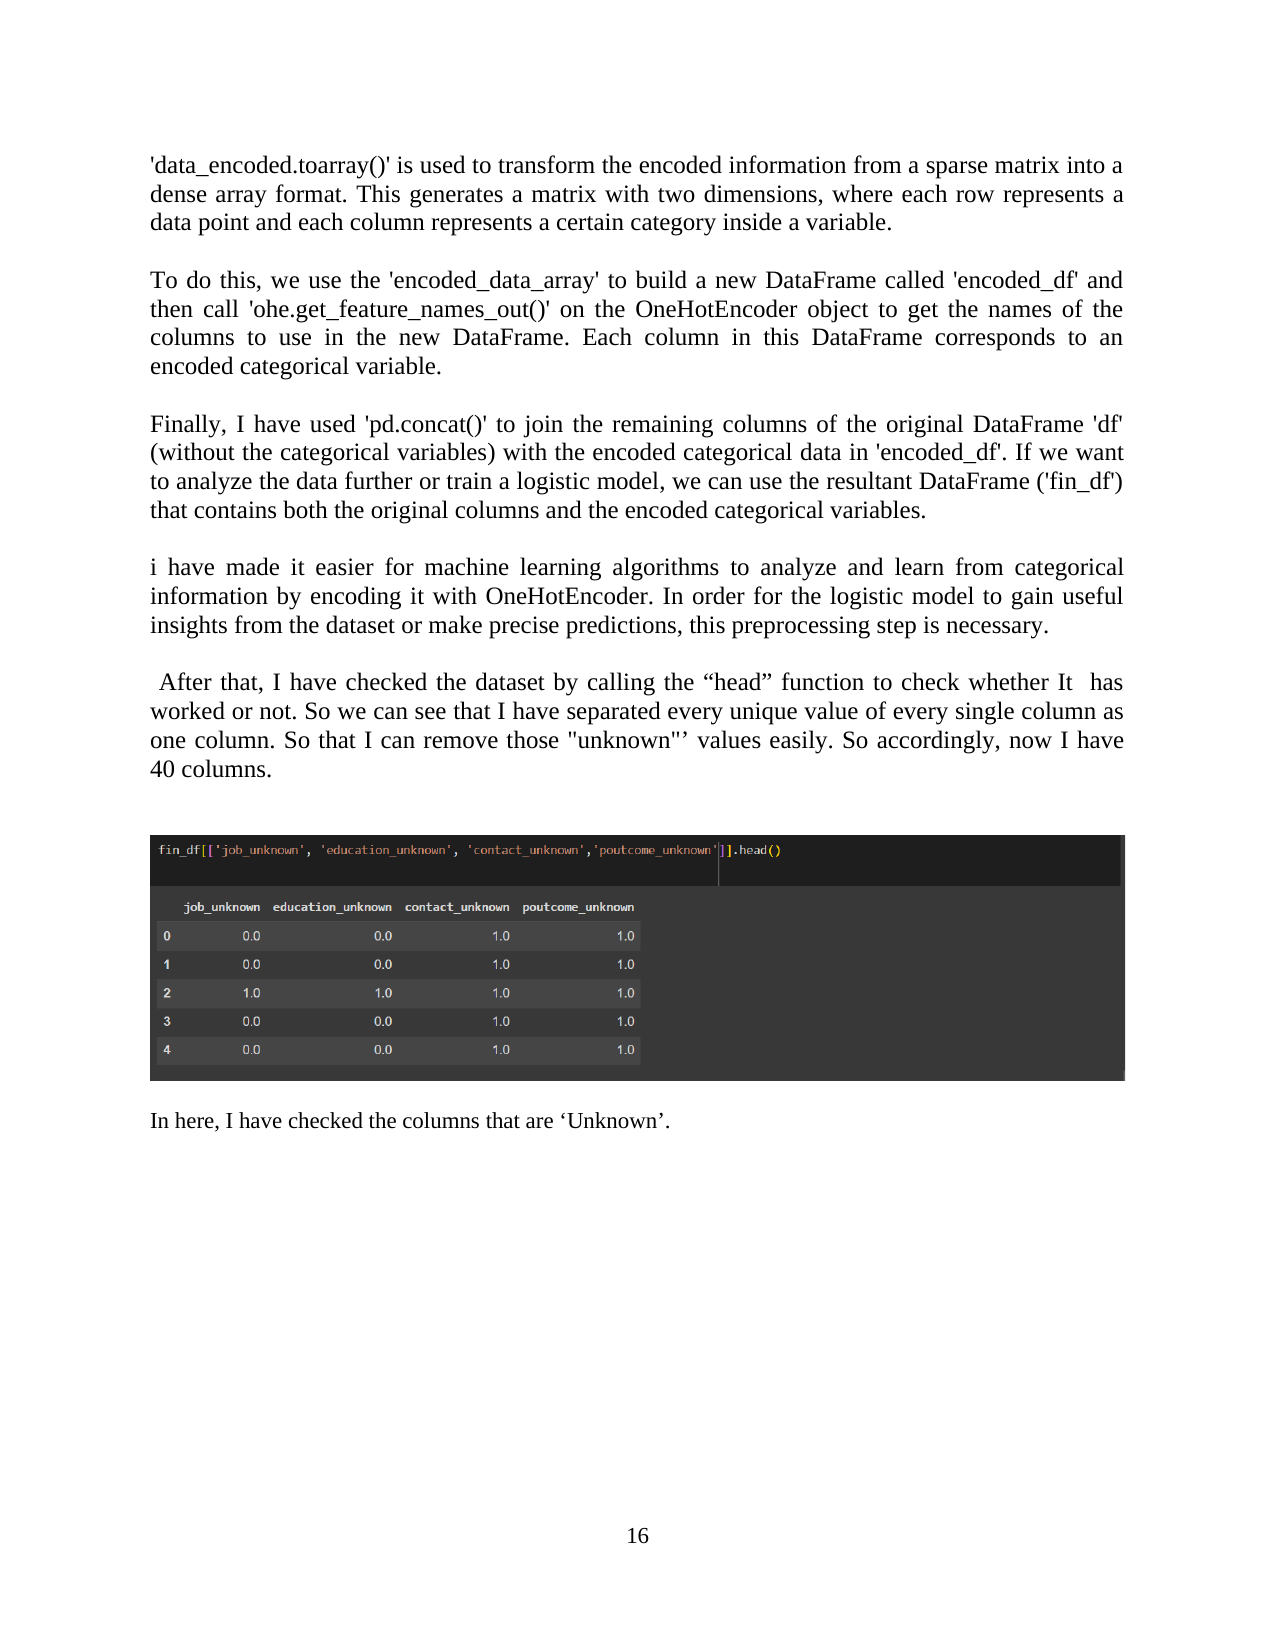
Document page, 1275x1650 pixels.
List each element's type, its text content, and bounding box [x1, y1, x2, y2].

text In here, I have checked the columns that are ‘Unknown’. [150, 1107, 1125, 1134]
picture [150, 835, 1125, 1081]
text After that, I have checked the dataset by calling the “head” function to check whether It has worked or not. So we can see that I have separated every unique value of every single column as one column. So that I can remove those "unknown"’ values easily. So accordingly, now I have 40 columns. [150, 667, 1125, 782]
text i have made it easier for machine learning algorithms to analyze and learn from categorical information by encoding it with OneHotEncoder. In order for the logistic model to gain useful insights from the dataset or make precise predictions, this preprocessing step is necessary. [150, 552, 1125, 639]
text To do this, we use the 'encoded_data_array' to build a new DataFrame called 'encoded_df' and then call 'ohe.get_feature_names_out()' on the OneHotEncoder object to get the names of the columns to use in the new DataFrame. Each column in this DataFrame corresponds to an encoded categorical variable. [150, 265, 1125, 380]
text 'data_encoded.toarray()' is used to transform the encoded information from a sparse matrix into a dense array format. This generates a matrix with two dimensions, where each row represents a data point and each column represents a certain category inside a variable. [150, 150, 1125, 236]
text Finally, I have used 'pd.concat()' to join the remaining columns of the original DataFrame 'df' (without the categorical variables) with the encoded categorical data in 'encoded_df'. If we want to analyze the data further or train a logistic model, we can use the resultant DataFrame ('fin_df') that contains both the original columns and the encoded categorical variables. [150, 409, 1125, 524]
